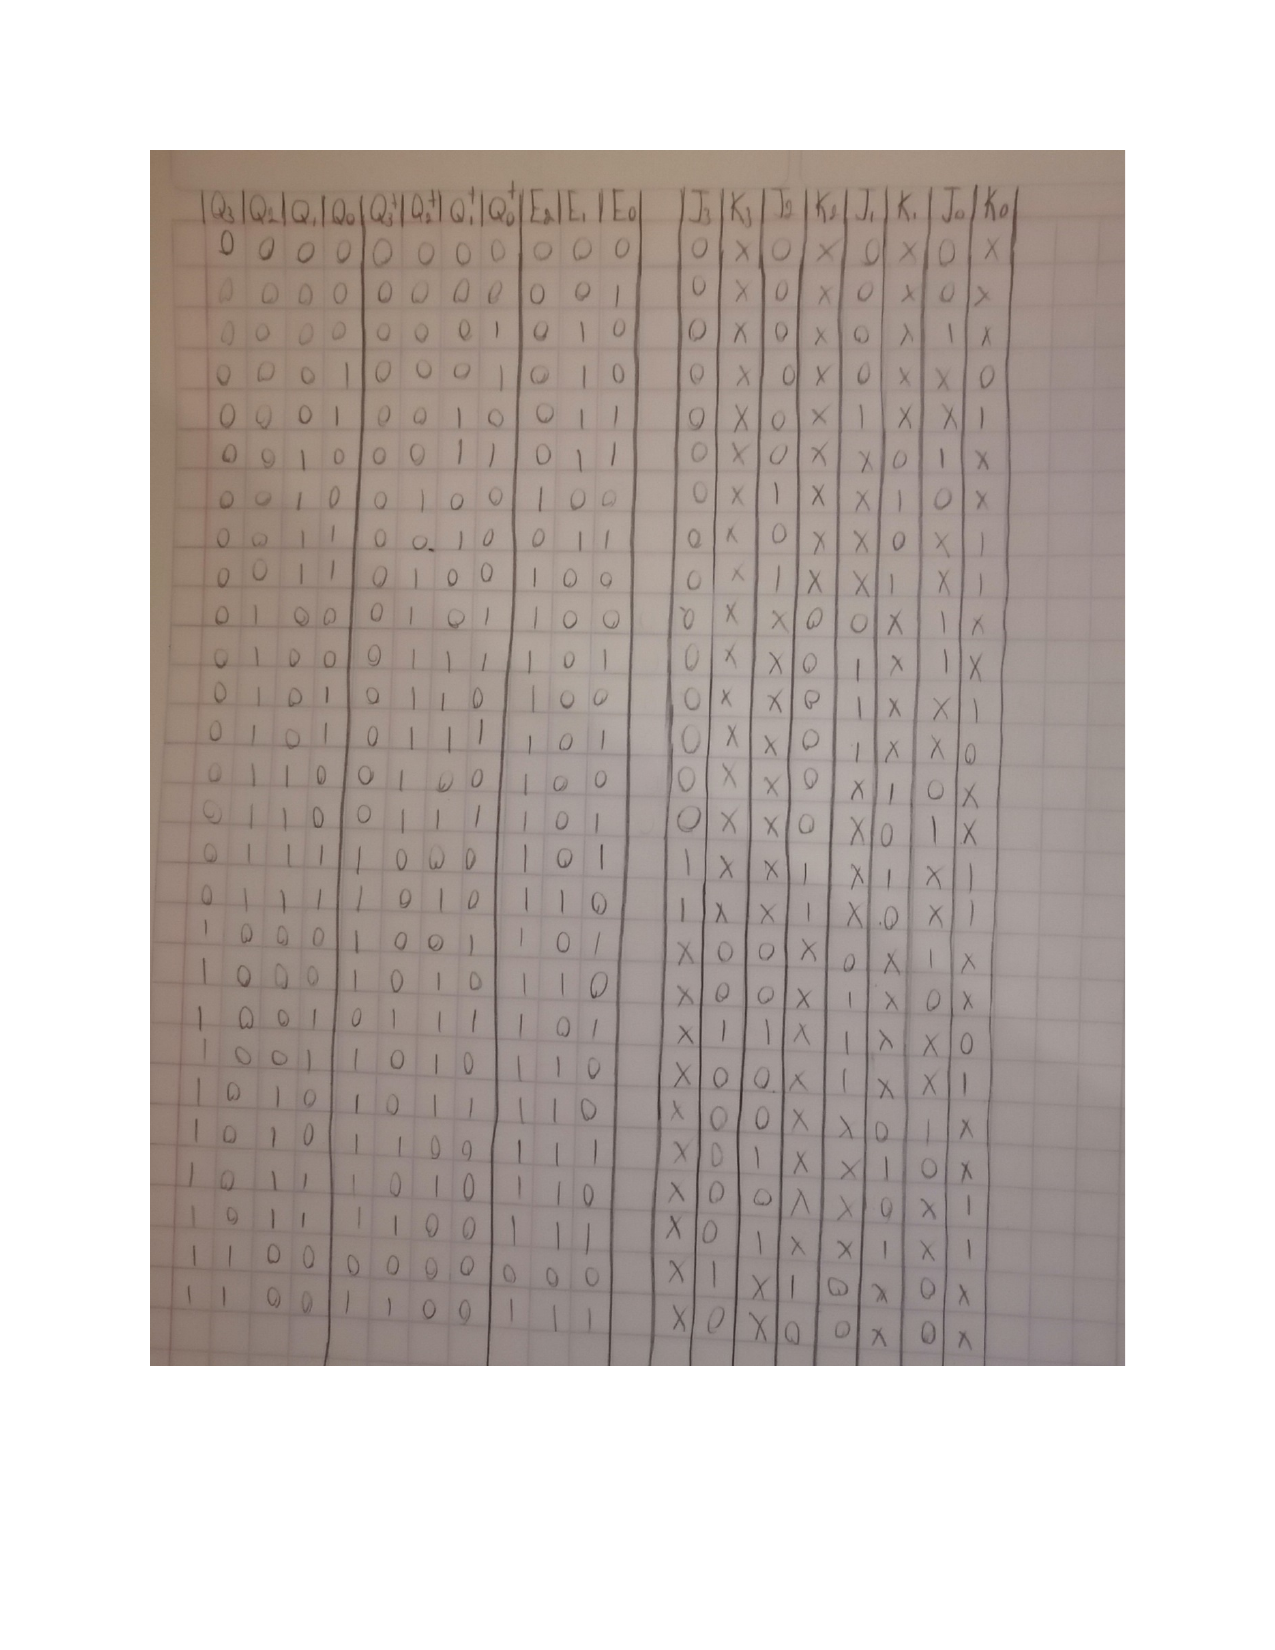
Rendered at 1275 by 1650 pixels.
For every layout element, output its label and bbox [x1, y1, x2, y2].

picture [150, 150, 1125, 1366]
